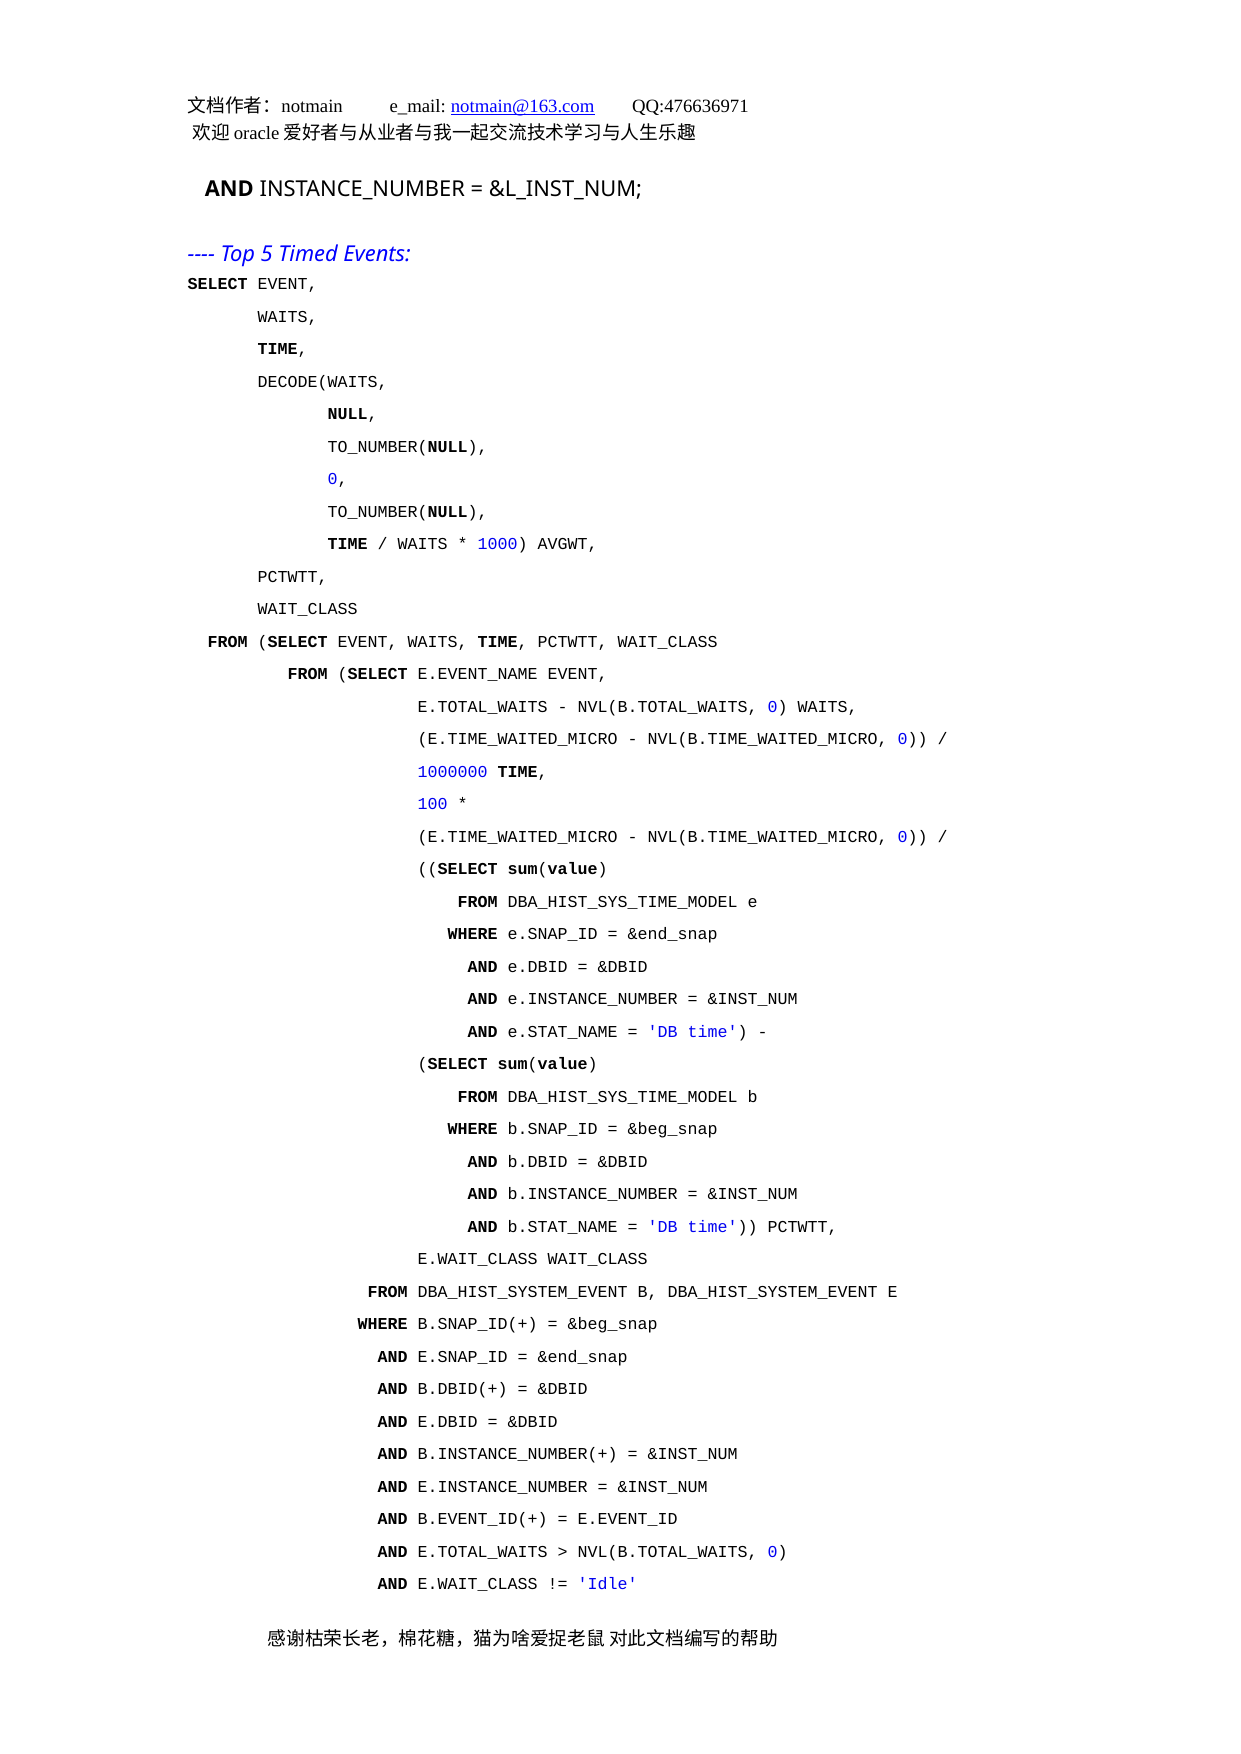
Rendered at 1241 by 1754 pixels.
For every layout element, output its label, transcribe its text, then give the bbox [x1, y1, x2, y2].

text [187, 269, 1053, 1601]
text ---- Top 5 Timed Events: [187, 236, 1053, 269]
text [187, 171, 1053, 236]
